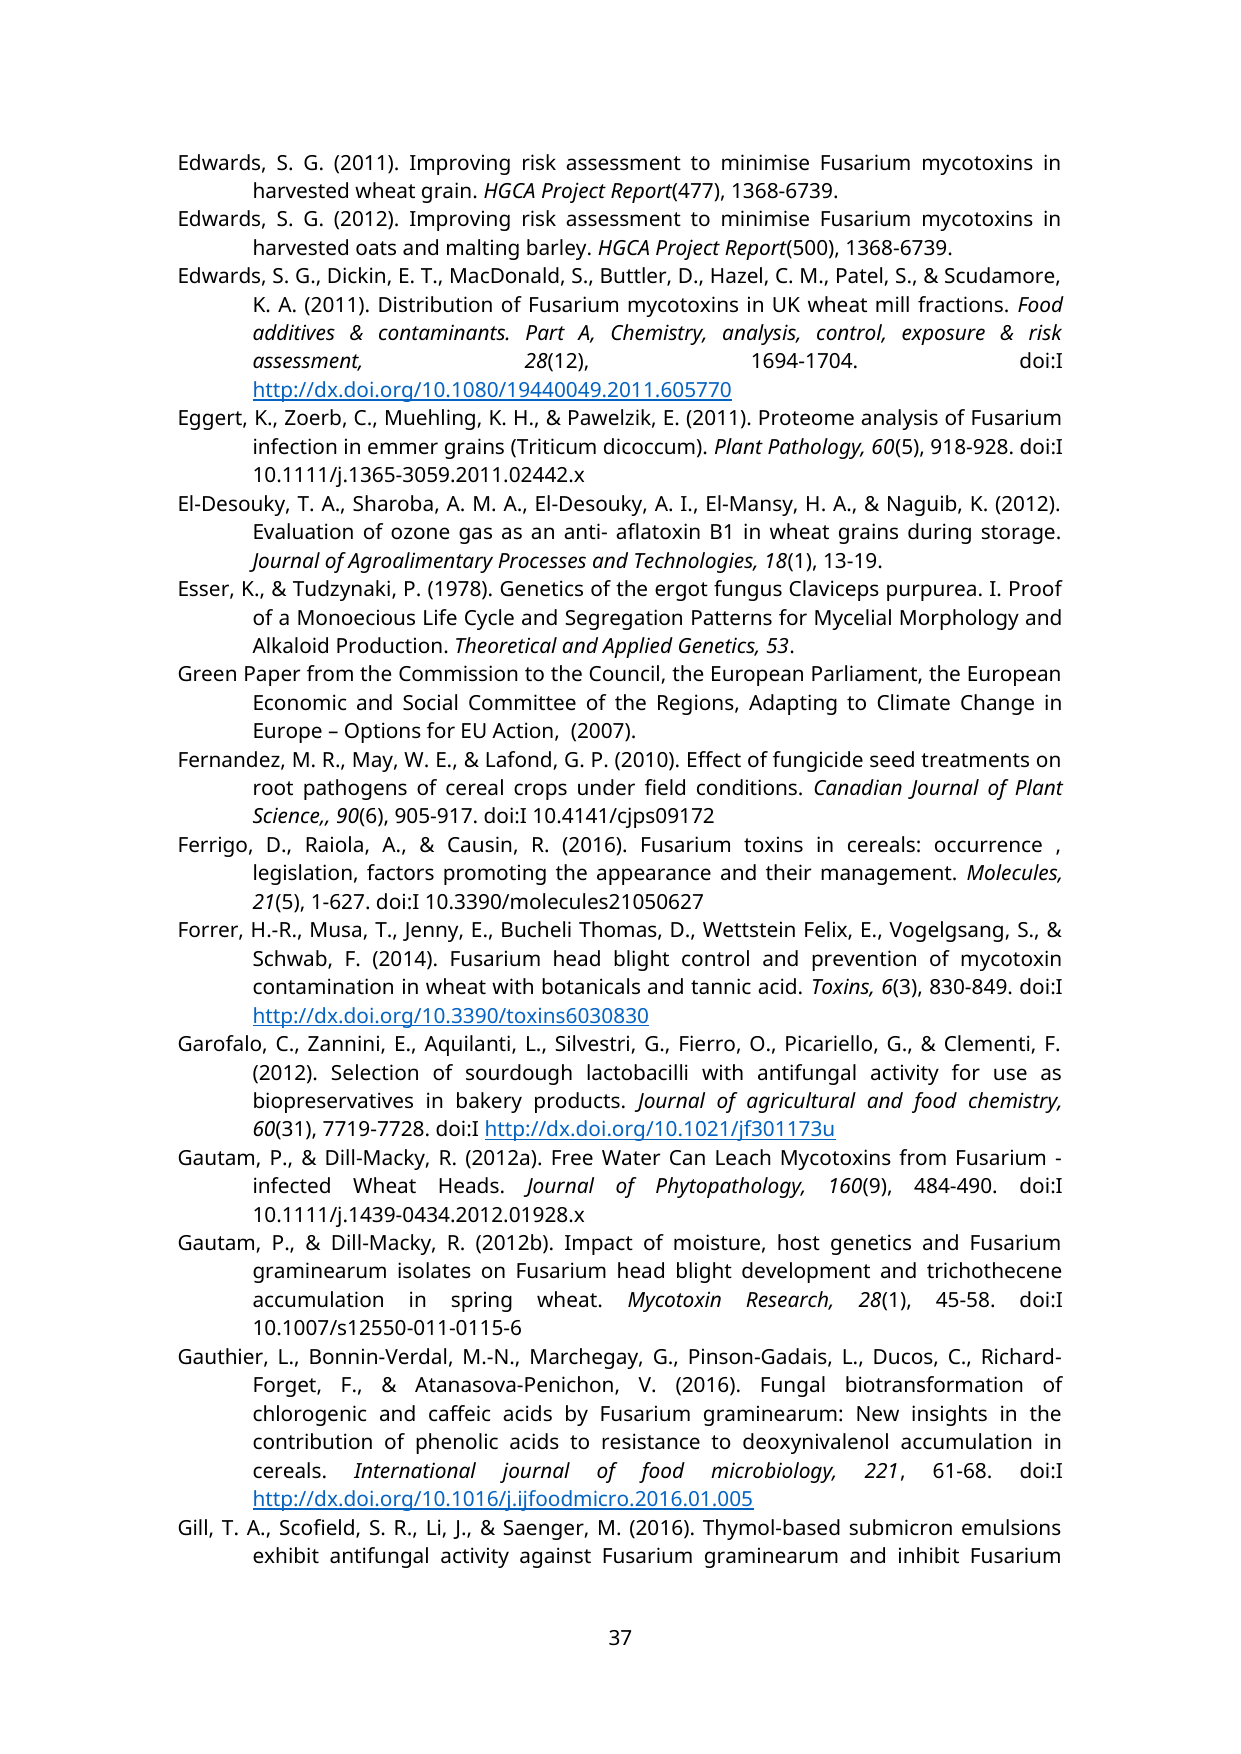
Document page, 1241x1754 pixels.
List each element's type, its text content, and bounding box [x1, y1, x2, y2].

text Gautam, P., & Dill-Macky, R. (2012b). Impact of moisture, host genetics and Fusarium graminearum isolates on Fusarium head blight development and trichothecene accumulation in spring wheat. Mycotoxin Research, 28(1), 45-58. doi:I 10.1007/s12550-011-0115-6 [177, 1228, 1063, 1342]
text Edwards, S. G. (2011). Improving risk assessment to minimise Fusarium mycotoxins in harvested wheat grain. HGCA Project Report(477), 1368-6739. [177, 148, 1063, 204]
text Garofalo, C., Zannini, E., Aquilanti, L., Silvestri, G., Fierro, O., Picariello, G., & Clementi, F. (2012). Selection of sourdough lactobacilli with antifungal activity for use as biopreservatives in bakery products. Journal of agricultural and food chemistry, 60(31), 7719-7728. doi:I http://dx.doi.org/10.1021/jf301173u [177, 1029, 1063, 1143]
text Edwards, S. G. (2012). Improving risk assessment to minimise Fusarium mycotoxins in harvested oats and malting barley. HGCA Project Report(500), 1368-6739. [177, 204, 1063, 261]
text Esser, K., & Tudzynaki, P. (1978). Genetics of the ergot fungus Claviceps purpurea. I. Proof of a Monoecious Life Cycle and Segregation Patterns for Mycelial Morphology and Alkaloid Production. Theoretical and Applied Genetics, 53. [177, 574, 1063, 659]
text El-Desouky, T. A., Sharoba, A. M. A., El-Desouky, A. I., El-Mansy, H. A., & Naguib, K. (2012). Evaluation of ozone gas as an anti- aflatoxin B1 in wheat grains during storage. Journal of Agroalimentary Processes and Technologies, 18(1), 13-19. [177, 489, 1063, 574]
text Gauthier, L., Bonnin-Verdal, M.-N., Marchegay, G., Pinson-Gadais, L., Ducos, C., Richard-Forget, F., & Atanasova-Penichon, V. (2016). Fungal biotransformation of chlorogenic and caffeic acids by Fusarium graminearum: New insights in the contribution of phenolic acids to resistance to deoxynivalenol accumulation in cereals. International journal of food microbiology, 221, 61-68. doi:I http://dx.doi.org/10.1016/j.ijfoodmicro.2016.01.005 [177, 1342, 1063, 1513]
text Edwards, S. G., Dickin, E. T., MacDonald, S., Buttler, D., Hazel, C. M., Patel, S., & Scudamore, K. A. (2011). Distribution of Fusarium mycotoxins in UK wheat mill fractions. Food additives & contaminants. Part A, Chemistry, analysis, control, exposure & risk assessment, 28(12), 1694-1704. doi:I http://dx.doi.org/10.1080/19440049.2011.605770 [177, 261, 1063, 403]
text Green Paper from the Commission to the Council, the European Parliament, the European Economic and Social Committee of the Regions, Adapting to Climate Change in Europe – Options for EU Action, (2007). [177, 659, 1063, 745]
text Ferrigo, D., Raiola, A., & Causin, R. (2016). Fusarium toxins in cereals: occurrence , legislation, factors promoting the appearance and their management. Molecules, 21(5), 1-627. doi:I 10.3390/molecules21050627 [177, 830, 1063, 915]
text Fernandez, M. R., May, W. E., & Lafond, G. P. (2010). Effect of fungicide seed treatments on root pathogens of cereal crops under field conditions. Canadian Journal of Plant Science,, 90(6), 905-917. doi:I 10.4141/cjps09172 [177, 745, 1063, 830]
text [177, 1513, 1063, 1569]
text Eggert, K., Zoerb, C., Muehling, K. H., & Pawelzik, E. (2011). Proteome analysis of Fusarium infection in emmer grains (Triticum dicoccum). Plant Pathology, 60(5), 918-928. doi:I 10.1111/j.1365-3059.2011.02442.x [177, 403, 1063, 489]
text Gautam, P., & Dill-Macky, R. (2012a). Free Water Can Leach Mycotoxins from Fusarium -infected Wheat Heads. Journal of Phytopathology, 160(9), 484-490. doi:I 10.1111/j.1439-0434.2012.01928.x [177, 1143, 1063, 1228]
text Forrer, H.-R., Musa, T., Jenny, E., Bucheli Thomas, D., Wettstein Felix, E., Vogelgsang, S., & Schwab, F. (2014). Fusarium head blight control and prevention of mycotoxin contamination in wheat with botanicals and tannic acid. Toxins, 6(3), 830-849. doi:I http://dx.doi.org/10.3390/toxins6030830 [177, 915, 1063, 1029]
